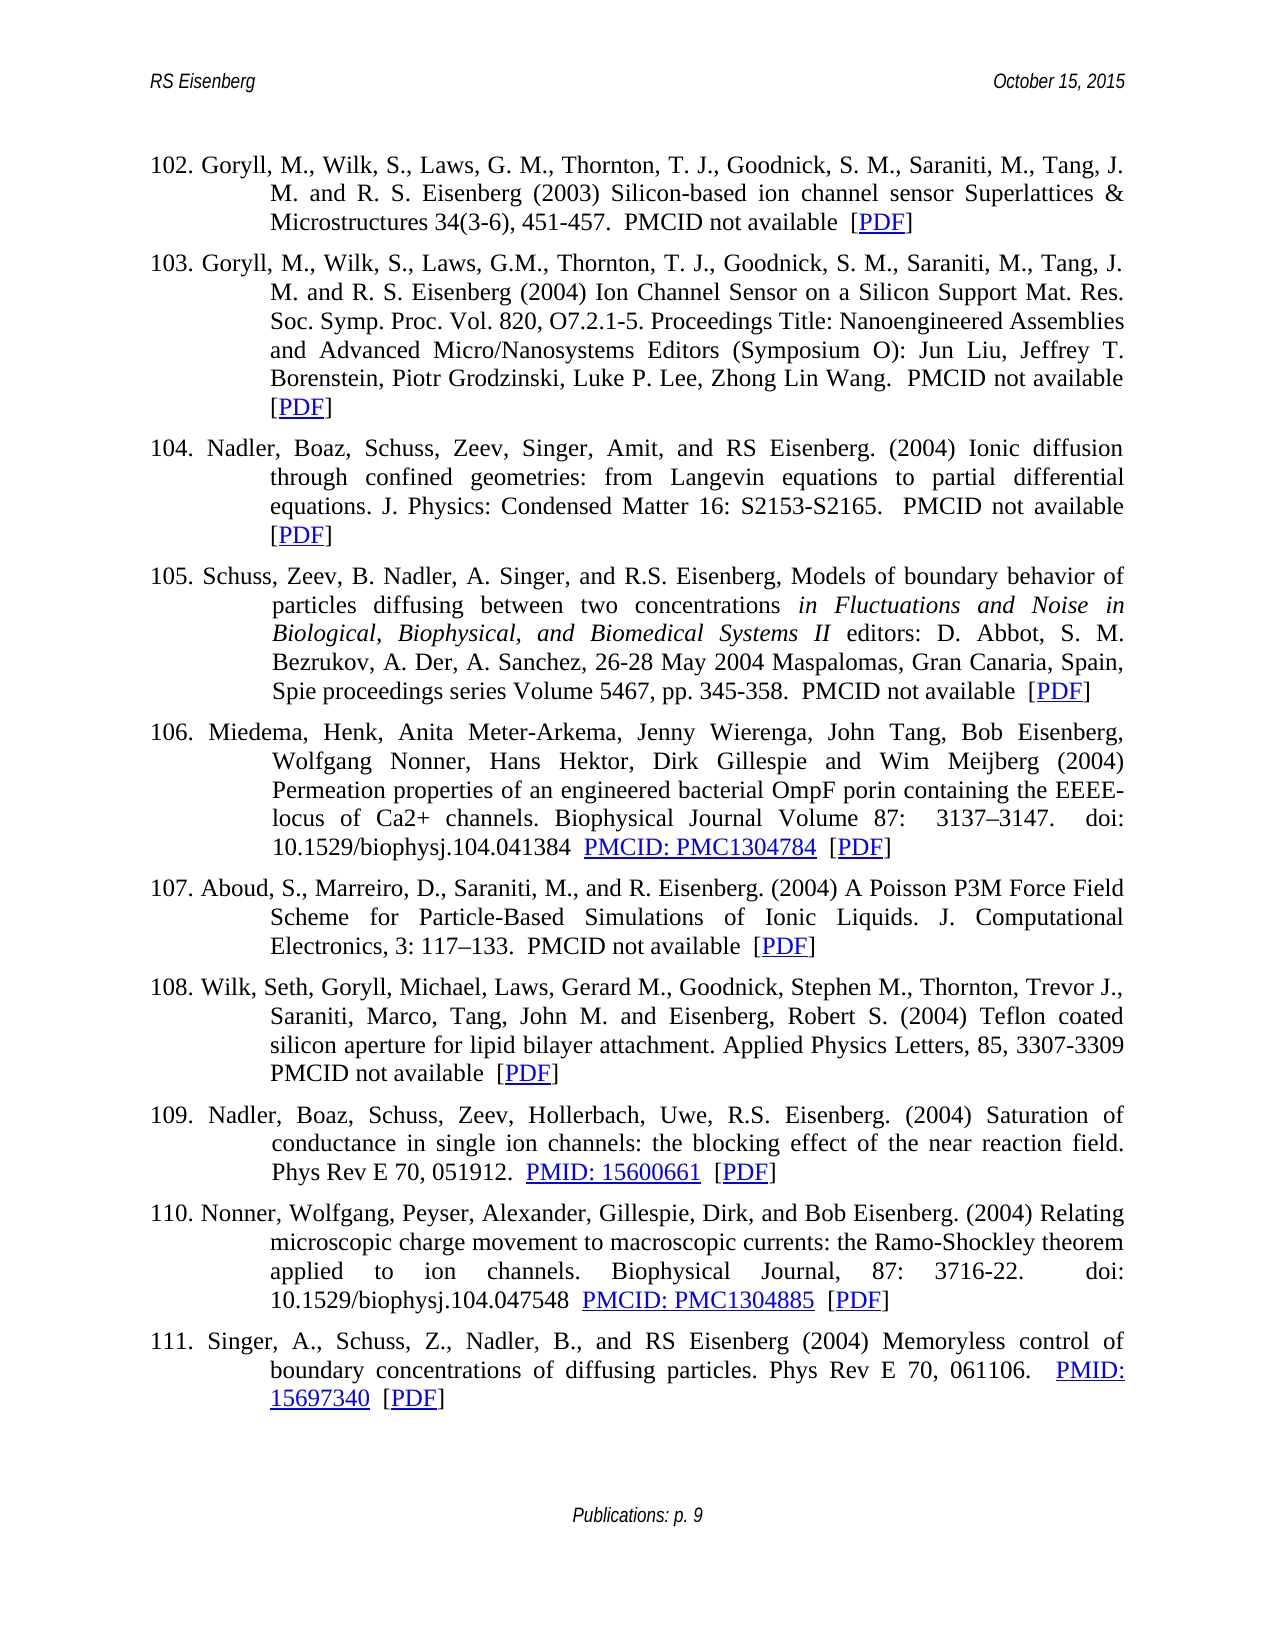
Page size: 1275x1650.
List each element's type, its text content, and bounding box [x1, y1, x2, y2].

text 109. Nadler, Boaz, Schuss, Zeev, Hollerbach, Uwe, R.S. Eisenberg. (2004) Saturation of conductance in single ion channels: the blocking effect of the near reaction field. Phys Rev E 70, 051912. PMID: 15600661 [PDF] [150, 1100, 1125, 1186]
text 106. Miedema, Henk, Anita Meter-Arkema, Jenny Wierenga, John Tang, Bob Eisenberg, Wolfgang Nonner, Hans Hektor, Dirk Gillespie and Wim Meijberg (2004) Permeation properties of an engineered bacterial OmpF porin containing the EEEE-locus of Ca2+ channels. Biophysical Journal Volume 87: 3137–3147. doi: 10.1529/biophysj.104.041384 PMCID: PMC1304784 [PDF] [150, 717, 1125, 861]
text 104. Nadler, Boaz, Schuss, Zeev, Singer, Amit, and RS Eisenberg. (2004) Ionic diffusion through confined geometries: from Langevin equations to partial differential equations. J. Physics: Condensed Matter 16: S2153-S2165. PMCID not available [PDF] [150, 433, 1125, 548]
text 105. Schuss, Zeev, B. Nadler, A. Singer, and R.S. Eisenberg, Models of boundary behavior of particles diffusing between two concentrations in Fluctuations and Noise in Biological, Biophysical, and Biomedical Systems II editors: D. Abbot, S. M. Bezrukov, A. Der, A. Sanchez, 26-28 May 2004 Maspalomas, Gran Canaria, Spain, Spie proceedings series Volume 5467, pp. 345-358. PMCID not available [PDF] [150, 561, 1125, 705]
text 108. Wilk, Seth, Goryll, Michael, Laws, Gerard M., Goodnick, Stephen M., Thornton, Trevor J., Saraniti, Marco, Tang, John M. and Eisenberg, Robert S. (2004) Teflon coated silicon aperture for lipid bilayer attachment. Applied Physics Letters, 85, 3307-3309 PMCID not available [PDF] [150, 972, 1125, 1087]
text 107. Aboud, S., Marreiro, D., Saraniti, M., and R. Eisenberg. (2004) A Poisson P3M Force Field Scheme for Particle-Based Simulations of Ionic Liquids. J. Computational Electronics, 3: 117–133. PMCID not available [PDF] [150, 873, 1125, 960]
text 111. Singer, A., Schuss, Z., Nadler, B., and RS Eisenberg (2004) Memoryless control of boundary concentrations of diffusing particles. Phys Rev E 70, 061106. PMID: 15697340 [PDF] [150, 1326, 1125, 1412]
text 110. Nonner, Wolfgang, Peyser, Alexander, Gillespie, Dirk, and Bob Eisenberg. (2004) Relating microscopic charge movement to macroscopic currents: the Ramo-Shockley theorem applied to ion channels. Biophysical Journal, 87: 3716-22. doi: 10.1529/biophysj.104.047548 PMCID: PMC1304885 [PDF] [150, 1198, 1125, 1313]
text 102. Goryll, M., Wilk, S., Laws, G. M., Thornton, T. J., Goodnick, S. M., Saraniti, M., Tang, J. M. and R. S. Eisenberg (2003) Silicon-based ion channel sensor Superlattices & Microstructures 34(3-6), 451-457. PMCID not available [PDF] [150, 150, 1125, 236]
text 103. Goryll, M., Wilk, S., Laws, G.M., Thornton, T. J., Goodnick, S. M., Saraniti, M., Tang, J. M. and R. S. Eisenberg (2004) Ion Channel Sensor on a Silicon Support Mat. Res. Soc. Symp. Proc. Vol. 820, O7.2.1-5. Proceedings Title: Nanoengineered Assemblies and Advanced Micro/Nanosystems Editors (Symposium O): Jun Liu, Jeffrey T. Borenstein, Piotr Grodzinski, Luke P. Lee, Zhong Lin Wang. PMCID not available [PDF] [150, 248, 1125, 421]
